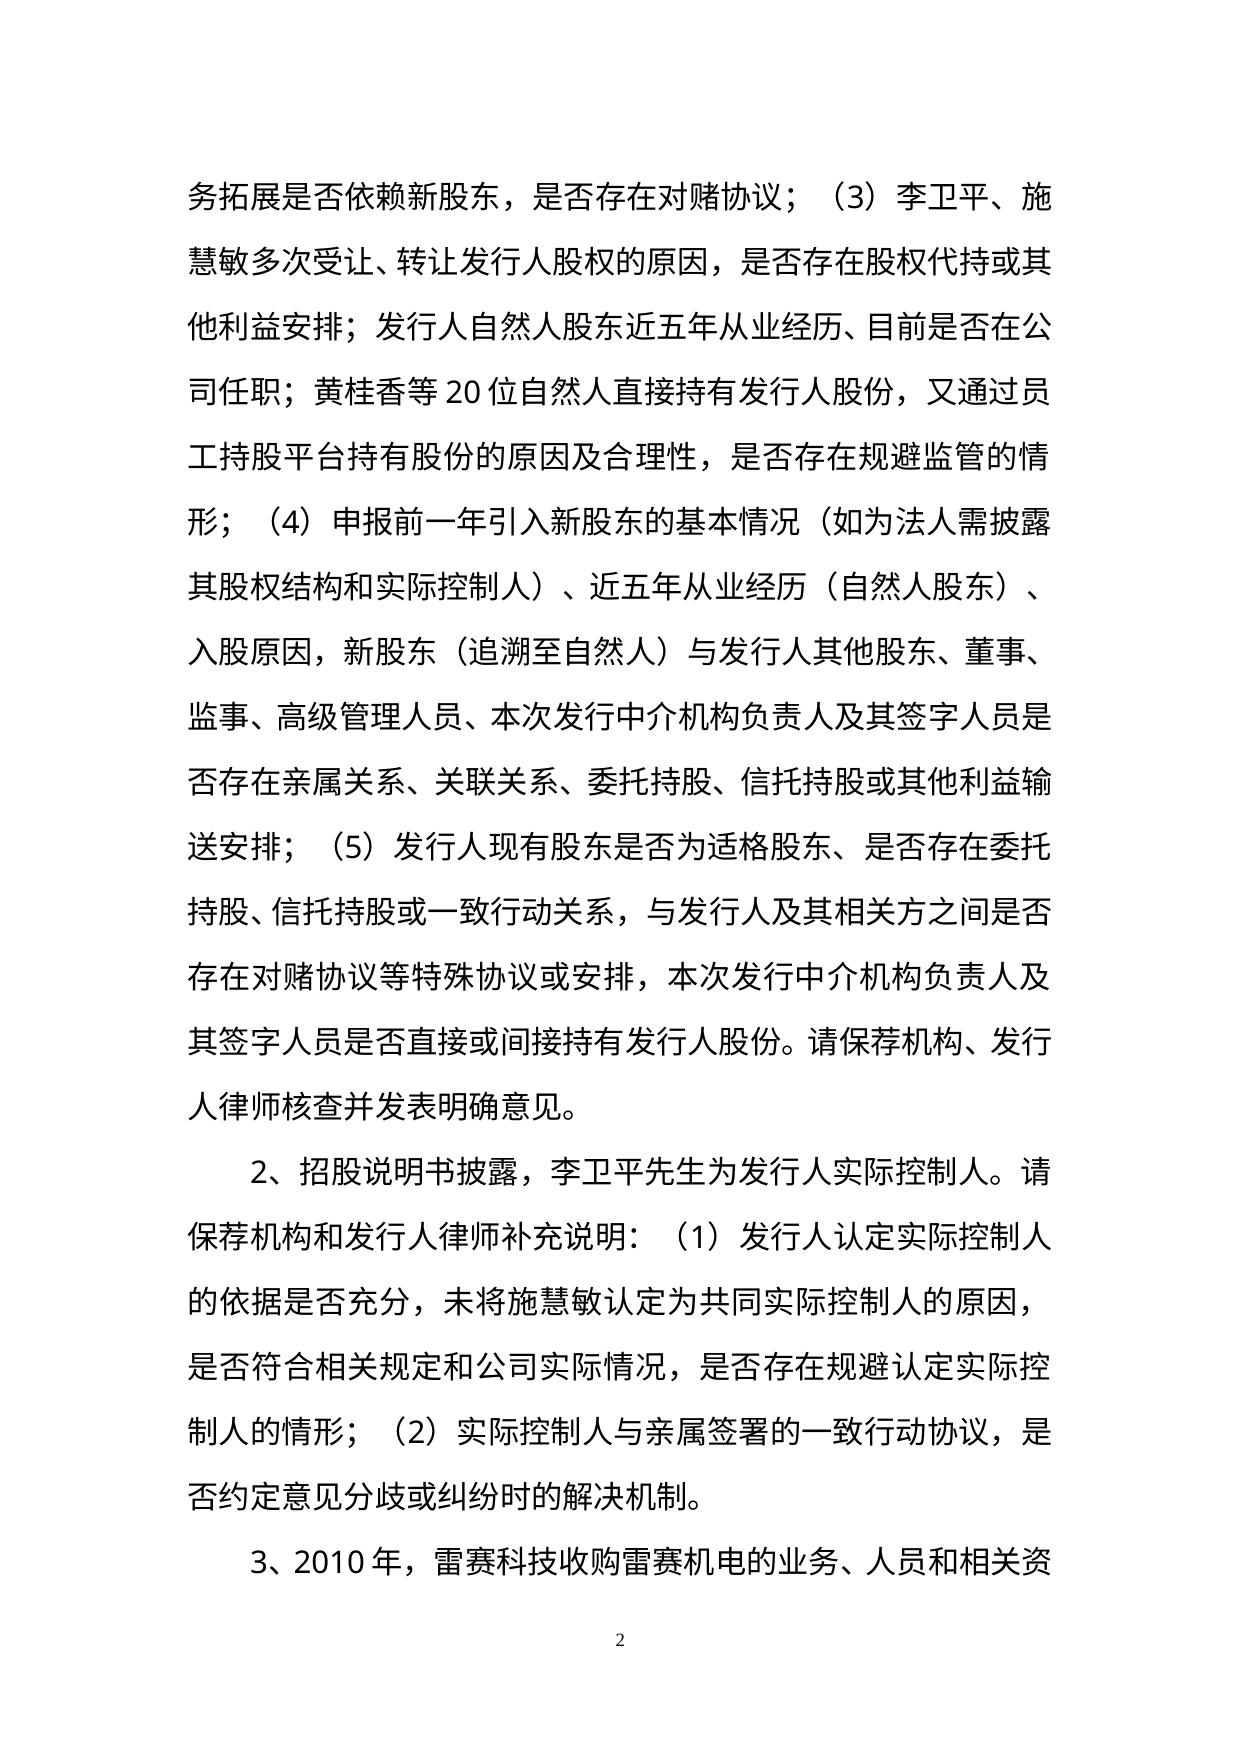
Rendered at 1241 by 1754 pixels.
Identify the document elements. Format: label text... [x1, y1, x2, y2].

list 2、招股说明书披露，李卫平先生为发行人实际控制人。请保荐机构和发行人律师补充说明：（1）发行人认定实际控制人的依据是否充分，未将施慧敏认定为共同实际控制人的原因，是否符合相关规定和公司实际情况，是否存在规避认定实际控制人的情形；（2）实际控制人与亲属签署的一致行动协议，是否约定意见分歧或纠纷时的解决机制。 [187, 1137, 1053, 1527]
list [187, 162, 1053, 1137]
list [187, 1527, 1053, 1592]
